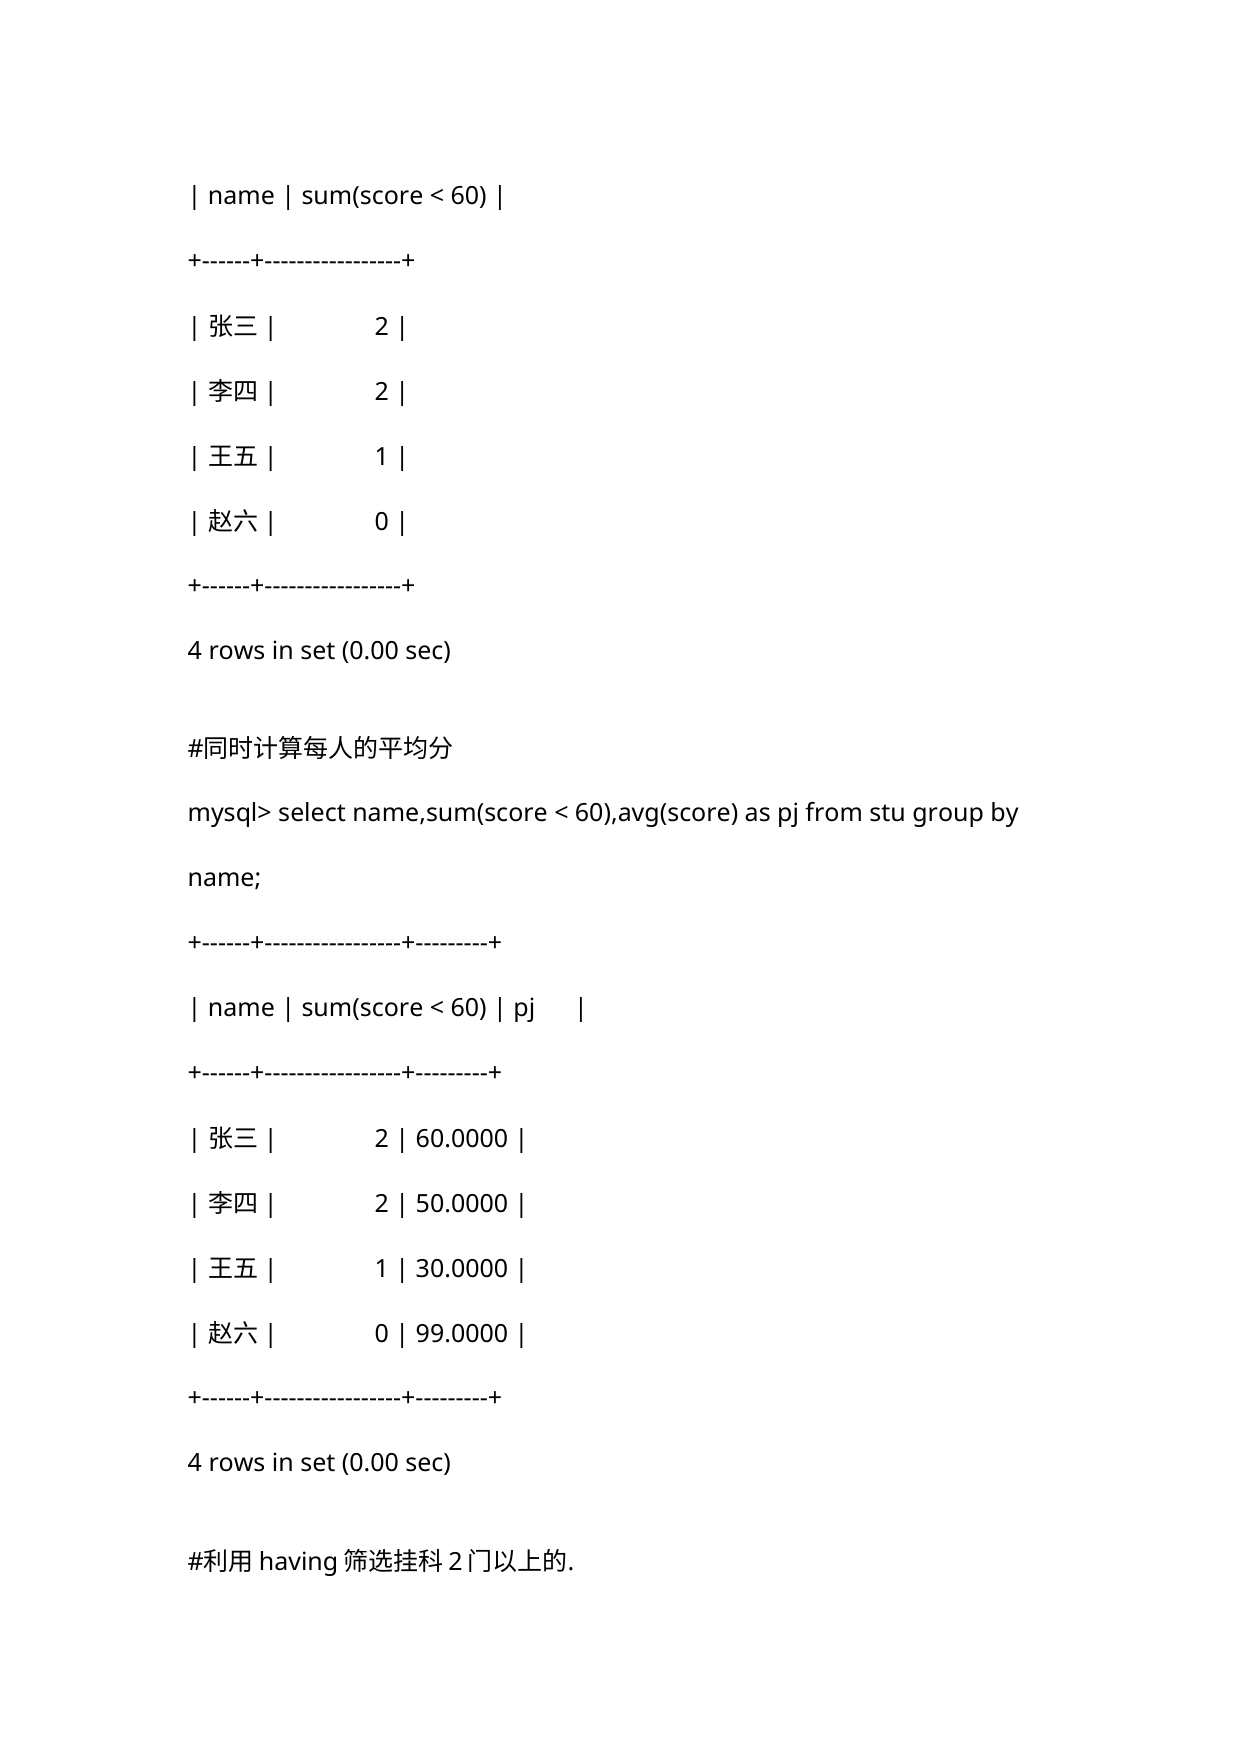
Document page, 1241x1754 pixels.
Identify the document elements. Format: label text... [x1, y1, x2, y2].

text | name | sum(score < 60) | [187, 162, 1053, 227]
text 4 rows in set (0.00 sec) [187, 617, 1053, 682]
text | 王五 | 1 | 30.0000 | [187, 1234, 1053, 1299]
text | 李四 | 2 | [187, 357, 1053, 422]
text 4 rows in set (0.00 sec) [187, 1429, 1053, 1494]
text #同时计算每人的平均分 [187, 714, 1053, 779]
text +------+-----------------+---------+ [187, 1364, 1053, 1429]
text | 张三 | 2 | 60.0000 | [187, 1104, 1053, 1169]
text #利用having筛选挂科2门以上的. [187, 1527, 1053, 1592]
text +------+-----------------+---------+ [187, 1039, 1053, 1104]
text | 李四 | 2 | 50.0000 | [187, 1169, 1053, 1234]
text +------+-----------------+---------+ [187, 909, 1053, 974]
text | 张三 | 2 | [187, 292, 1053, 357]
text | 赵六 | 0 | 99.0000 | [187, 1299, 1053, 1364]
text | name | sum(score < 60) | pj | [187, 974, 1053, 1039]
text mysql> select name,sum(score < 60),avg(score) as pj from stu group by name; [187, 779, 1053, 909]
text +------+-----------------+ [187, 552, 1053, 617]
text | 王五 | 1 | [187, 422, 1053, 487]
text | 赵六 | 0 | [187, 487, 1053, 552]
text +------+-----------------+ [187, 227, 1053, 292]
